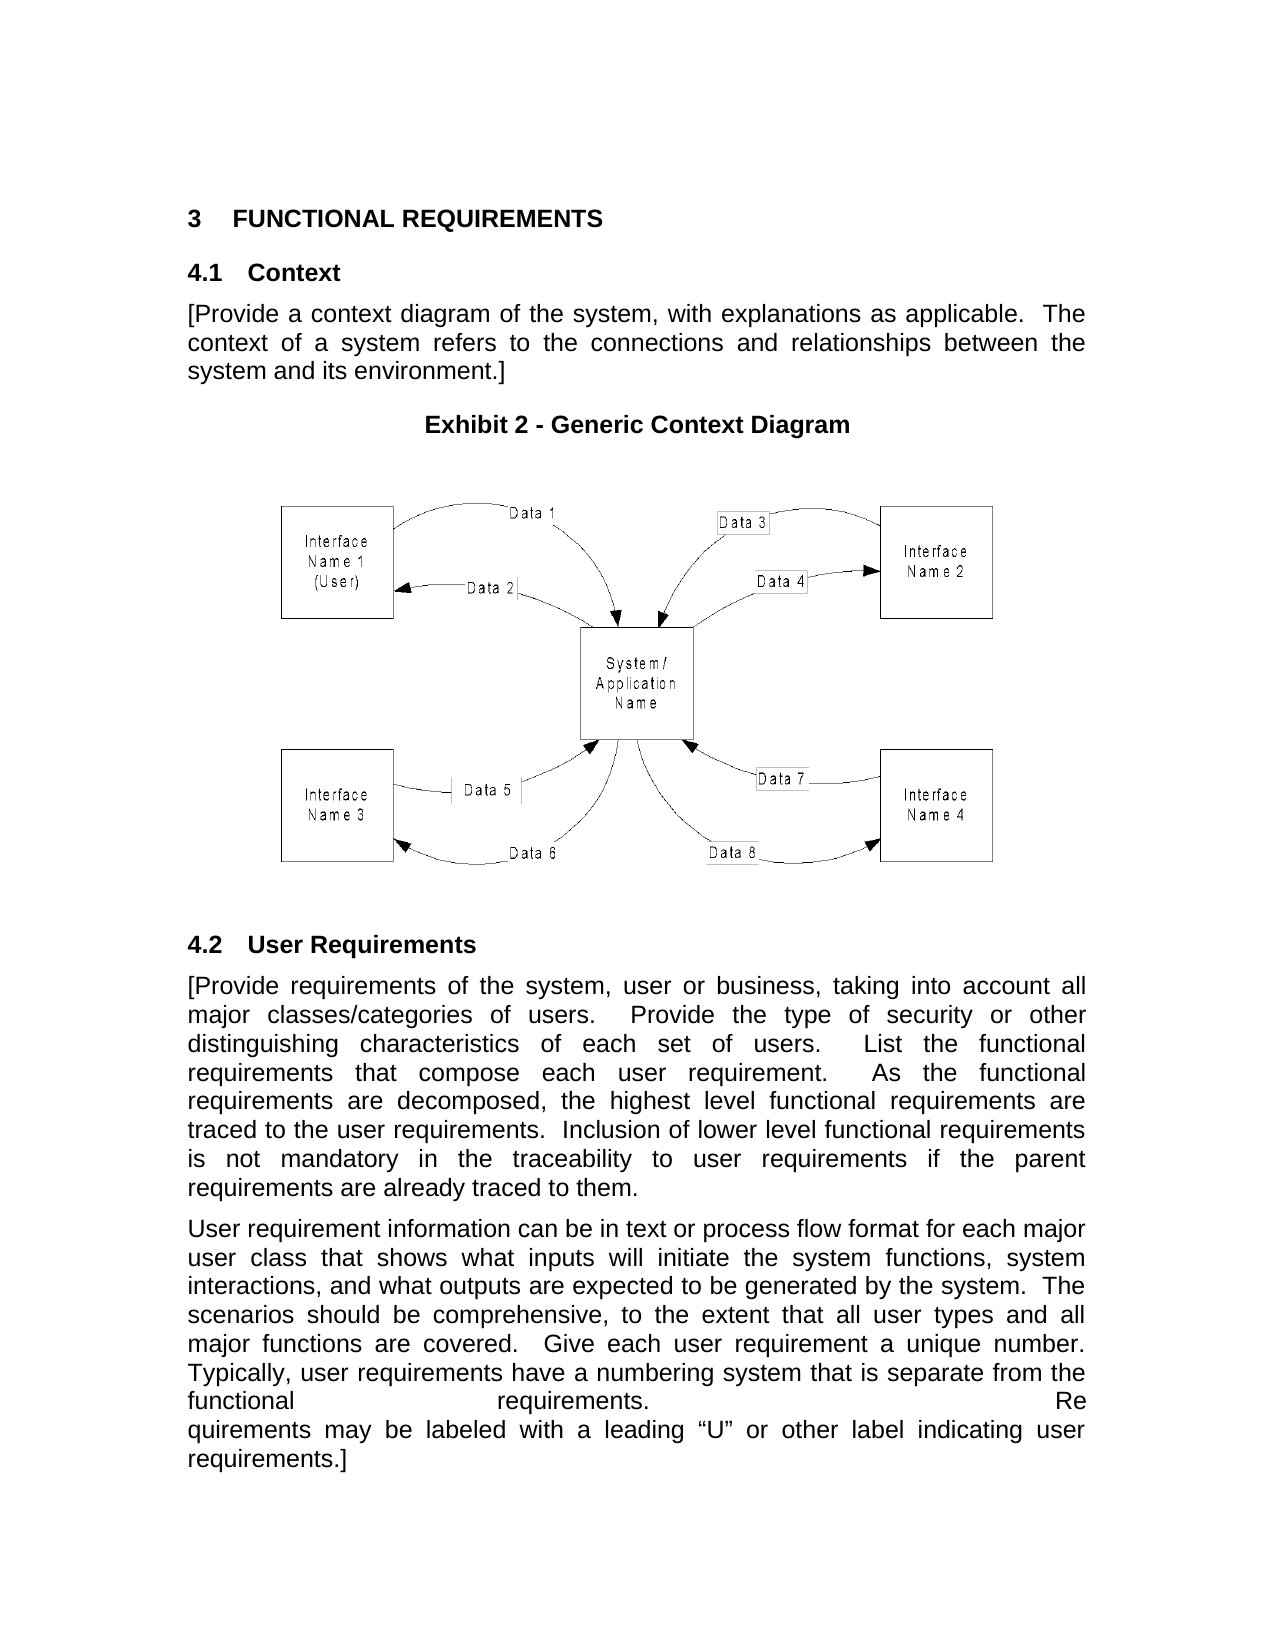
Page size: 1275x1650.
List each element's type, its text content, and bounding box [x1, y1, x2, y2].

list FUNCTIONAL REQUIREMENTS [187, 204, 1087, 232]
subtitle Context [187, 257, 1087, 286]
text [Provide a context diagram of the system, with explanations as applicable. The context of a system refers to the connections and relationships between the system and its environment.] [187, 299, 1087, 385]
subtitle User Requirements [187, 930, 1087, 959]
text User requirement information can be in text or process flow format for each major user class that shows what inputs will initiate the system functions, system interactions, and what outputs are expected to be generated by the system. The scenarios should be comprehensive, to the extent that all user types and all major functions are covered. Give each user requirement a unique number. Typically, user requirements have a numbering system that is separate from the functional requirements. Re quirements may be labeled with a leading “U” or other label indicating user requirements.] [187, 1214, 1087, 1472]
text [Provide requirements of the system, user or business, taking into account all major classes/categories of users. Provide the type of security or other distinguishing characteristics of each set of users. List the functional requirements that compose each user requirement. As the functional requirements are decomposed, the highest level functional requirements are traced to the user requirements. Inclusion of lower level functional requirements is not mandatory in the traceability to user requirements if the parent requirements are already traced to them. [187, 971, 1087, 1201]
picture [245, 463, 1030, 905]
title Exhibit 2 - Generic Context Diagram [187, 410, 1087, 439]
